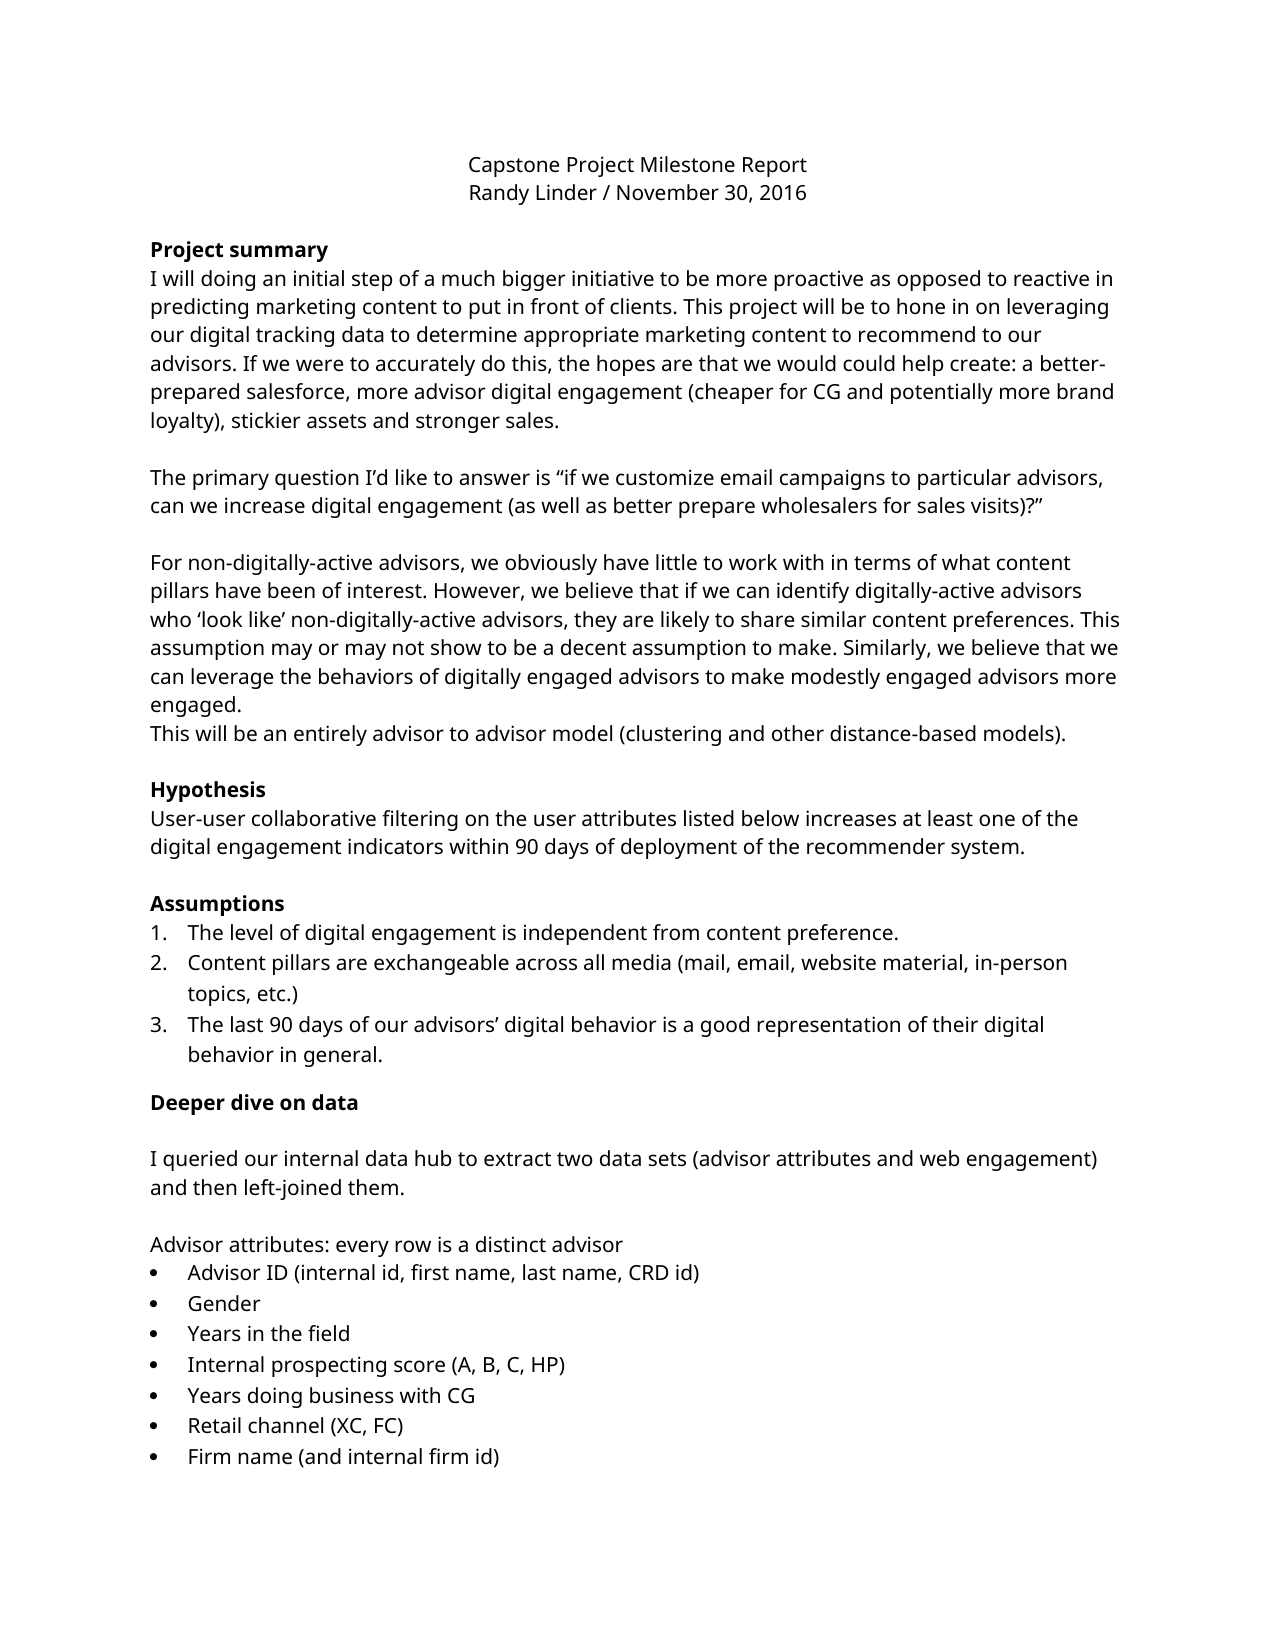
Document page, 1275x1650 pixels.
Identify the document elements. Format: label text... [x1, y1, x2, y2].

list Retail channel (XC, FC) [150, 1411, 1125, 1440]
list Advisor ID (internal id, first name, last name, CRD id) [150, 1258, 1125, 1287]
text For non-digitally-active advisors, we obviously have little to work with in terms of what content pillars have been of interest. However, we believe that if we can identify digitally-active advisors who ‘look like’ non-digitally-active advisors, they are likely to share similar content preferences. This assumption may or may not show to be a decent assumption to make. Similarly, we believe that we can leverage the behaviors of digitally engaged advisors to make modestly engaged advisors more engaged. [150, 548, 1125, 719]
list Internal prospecting score (A, B, C, HP) [150, 1350, 1125, 1378]
text Advisor attributes: every row is a distinct advisor [150, 1230, 1125, 1258]
text Project summary [150, 235, 1125, 264]
list Gender [150, 1289, 1125, 1317]
text Hypothesis [150, 776, 1125, 804]
text I will doing an initial step of a much bigger initiative to be more proactive as opposed to reactive in predicting marketing content to put in front of clients. This project will be to hone in on leveraging our digital tracking data to determine appropriate marketing content to recommend to our advisors. If we were to accurately do this, the hopes are that we would could help create: a better-prepared salesforce, more advisor digital engagement (cheaper for CG and potentially more brand loyalty), stickier assets and stronger sales. [150, 264, 1125, 434]
list The last 90 days of our advisors’ digital behavior is a good representation of their digital behavior in general. [150, 1010, 1125, 1069]
text Assumptions [150, 889, 1125, 918]
text This will be an entirely advisor to advisor model (clustering and other distance-based models). [150, 719, 1125, 747]
text Randy Linder / November 30, 2016 [150, 178, 1125, 207]
text The primary question I’d like to answer is “if we customize email campaigns to particular advisors, can we increase digital engagement (as well as better prepare wholesalers for sales visits)?” [150, 463, 1125, 520]
list The level of digital engagement is independent from content preference. [150, 918, 1125, 946]
list Content pillars are exchangeable across all media (mail, email, website material, in-person topics, etc.) [150, 948, 1125, 1007]
text Deeper dive on data [150, 1088, 1125, 1116]
list Years doing business with CG [150, 1381, 1125, 1409]
text User-user collaborative filtering on the user attributes listed below increases at least one of the digital engagement indicators within 90 days of deployment of the recommender system. [150, 804, 1125, 861]
list Firm name (and internal firm id) [150, 1442, 1125, 1470]
text I queried our internal data hub to extract two data sets (advisor attributes and web engagement) and then left-joined them. [150, 1144, 1125, 1201]
text Capstone Project Milestone Report [150, 150, 1125, 178]
list Years in the field [150, 1319, 1125, 1348]
